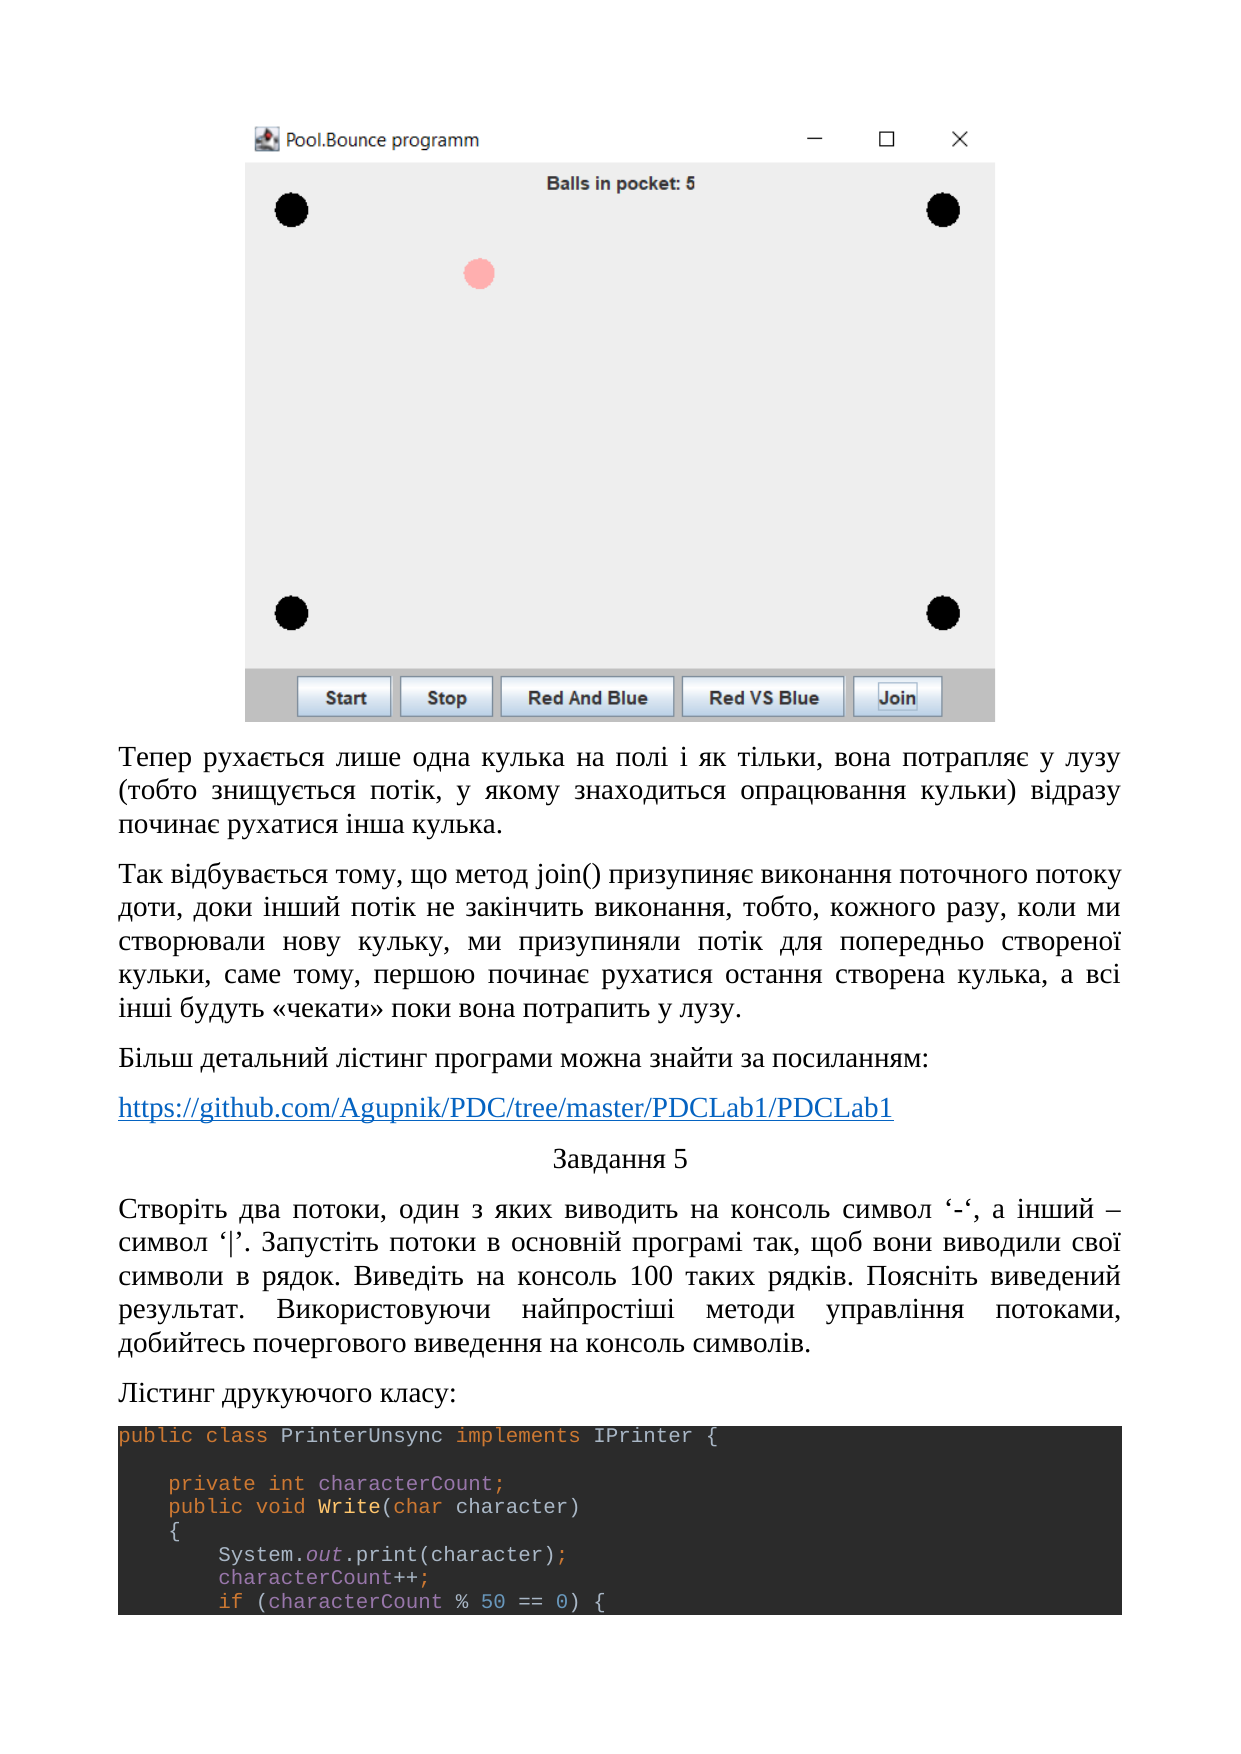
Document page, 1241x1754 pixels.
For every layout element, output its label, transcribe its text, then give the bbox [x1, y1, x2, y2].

picture [245, 118, 996, 722]
text Більш детальний лістинг програми можна знайти за посиланням: [118, 1040, 1122, 1074]
text Так відбувається тому, що метод join() призупиняє виконання поточного потоку доти, доки інший потік не закінчить виконання, тобто, кожного разу, коли ми створювали нову кульку, ми призупиняли потік для попередньо створеної кульки, саме тому, першою починає рухатися остання створена кулька, а всі інші будуть «чекати» поки вона потрапить у лузу. [118, 856, 1122, 1024]
text Лістинг друкуючого класу: [118, 1375, 1122, 1409]
text Створіть два потоки, один з яких виводить на консоль символ ‘-‘, а інший – символ ‘|’. Запустіть потоки в основній програмі так, щоб вони виводили свої символи в рядок. Виведіть на консоль 100 таких рядків. Поясніть виведений результат. Використовуючи найпростіші методи управління потоками, добийтесь почергового виведення на консоль символів. [118, 1191, 1122, 1359]
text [118, 1426, 1122, 1615]
text Тепер рухається лише одна кулька на полі і як тільки, вона потрапляє у лузу (тобто знищується потік, у якому знаходиться опрацювання кульки) відразу починає рухатися інша кулька. [118, 739, 1122, 839]
text https://github.com/Agupnik/PDC/tree/master/PDCLab1/PDCLab1 [118, 1091, 1122, 1124]
text Завдання 5 [118, 1141, 1122, 1174]
